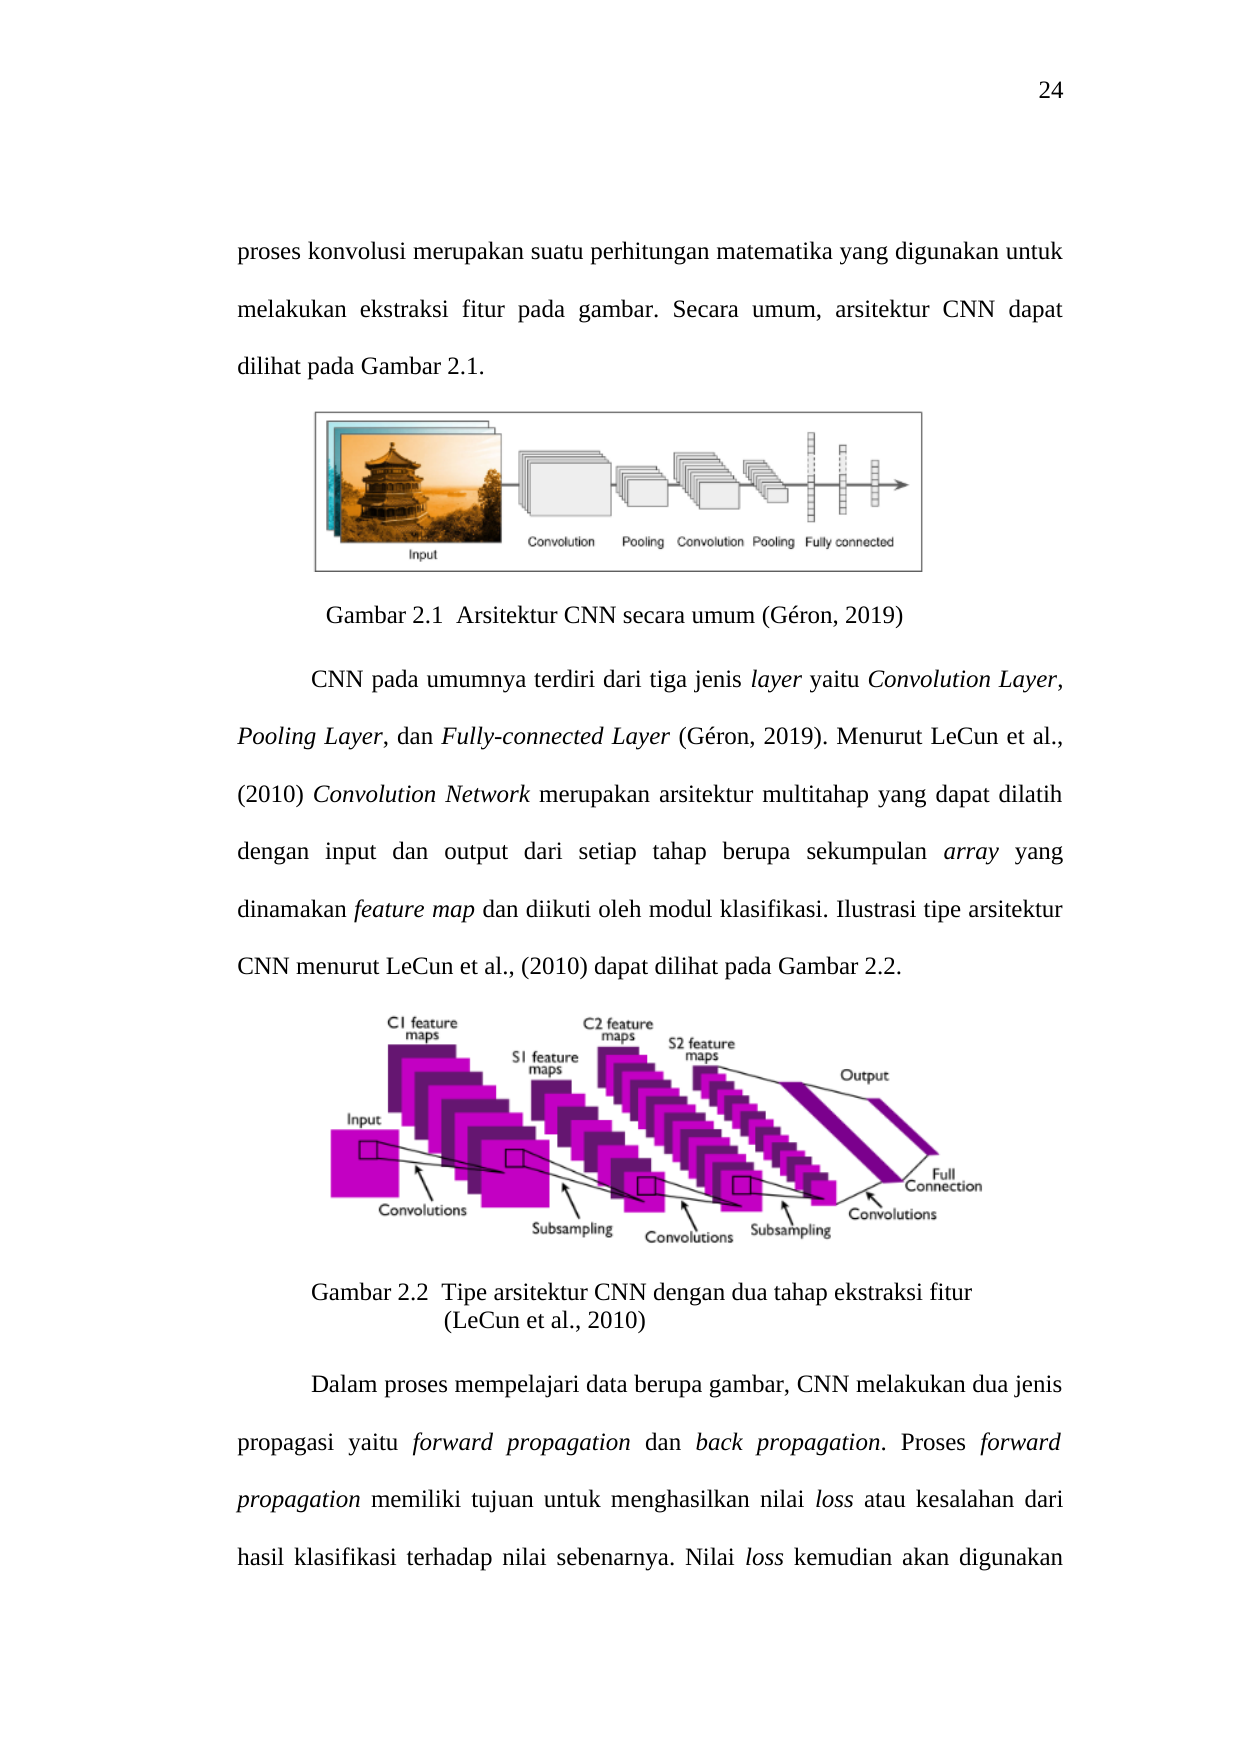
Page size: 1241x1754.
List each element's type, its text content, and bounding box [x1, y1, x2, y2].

text Gambar 2.1 Arsitektur CNN secara umum [326, 600, 1063, 629]
list CNN pada umumnya terdiri dari tiga jenis layer yaitu Convolution Layer, Pooling Layer, dan Fully-connected Layer . Menurut Convolution Network merupakan arsitektur multitahap yang dapat dilatih dengan input dan output dari setiap tahap berupa sekumpulan array yang dinamakan feature map dan diikuti oleh modul klasifikasi. Ilustrasi tipe arsitektur CNN menurut dapat dilihat pada Gambar 2.2. [237, 664, 1063, 980]
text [237, 1369, 1063, 1571]
text Gambar 2.2 Tipe arsitektur CNN dengan dua tahap ekstraksi fitur [311, 1277, 990, 1306]
picture [310, 1008, 999, 1248]
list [237, 236, 1063, 380]
picture [310, 408, 925, 572]
